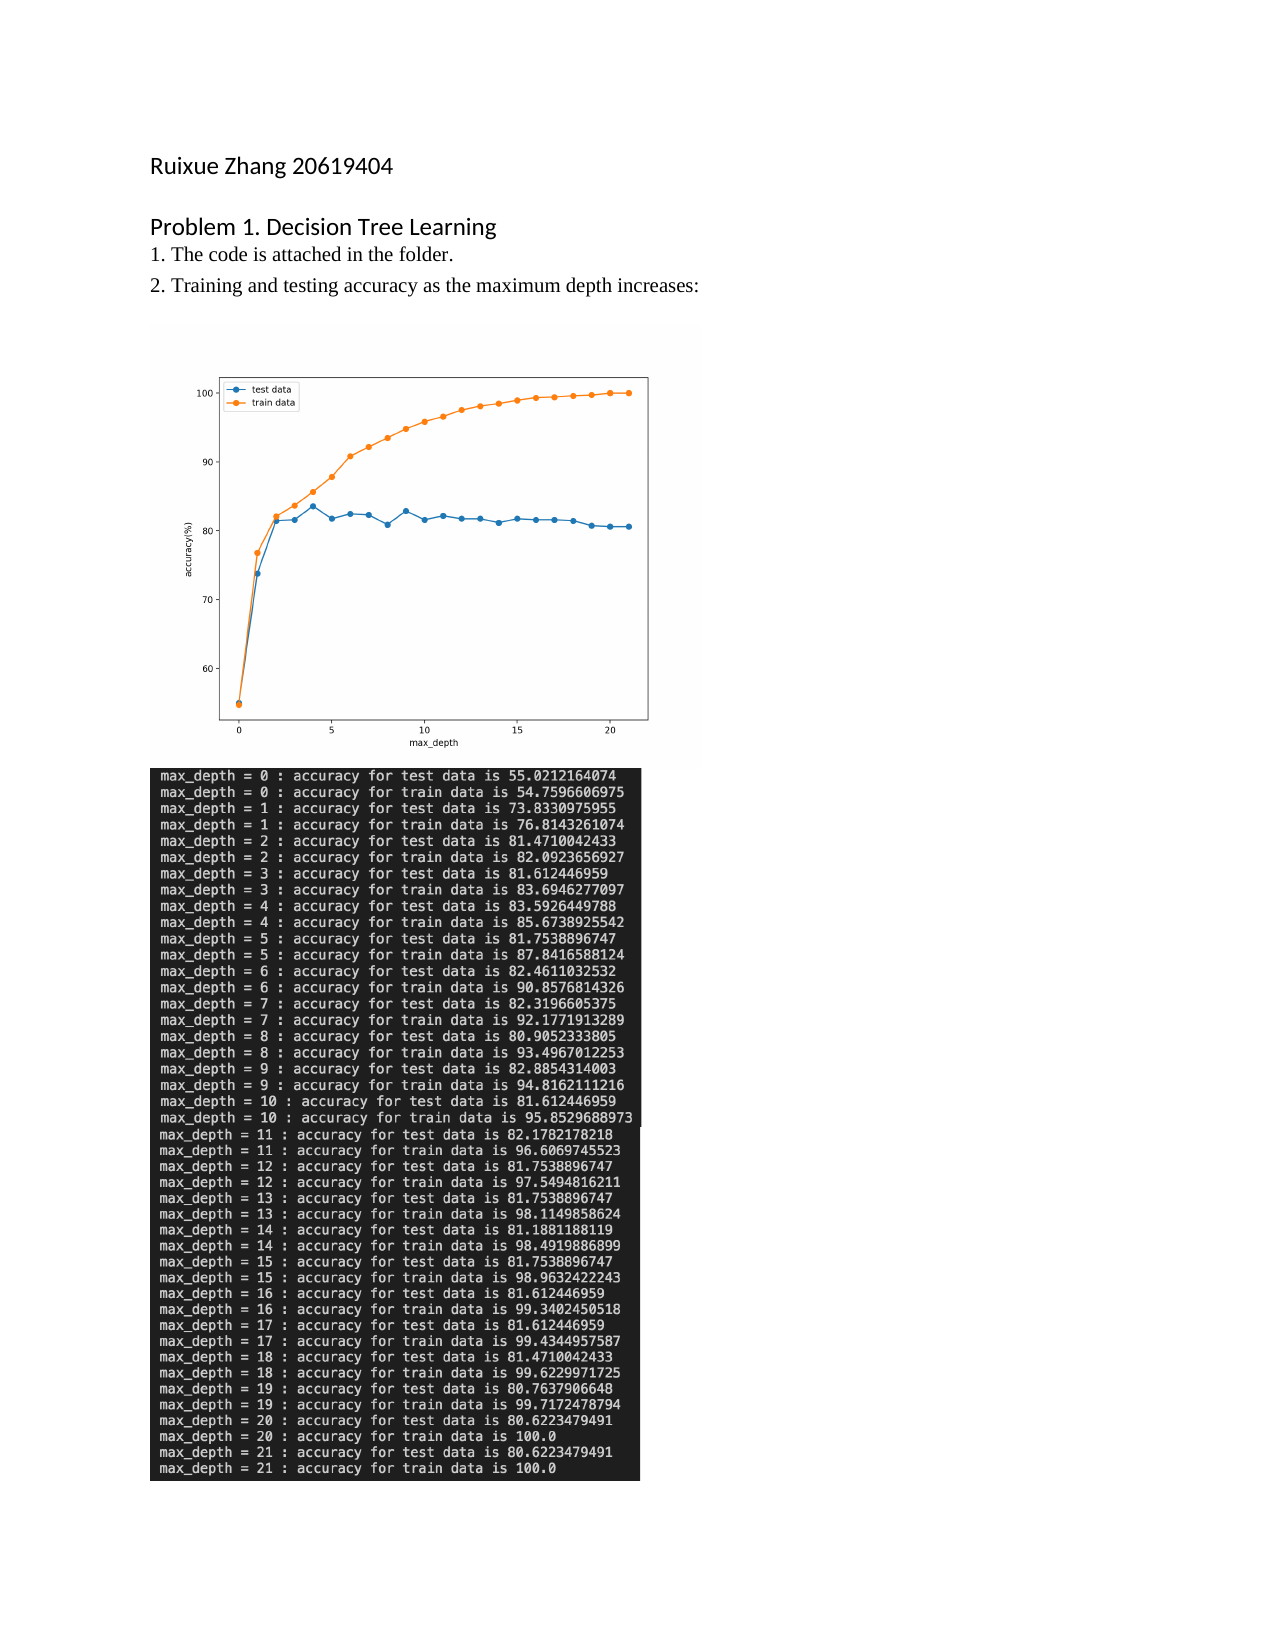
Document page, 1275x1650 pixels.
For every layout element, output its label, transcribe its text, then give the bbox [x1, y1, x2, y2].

text 1. The code is attached in the folder. [150, 242, 1125, 266]
text 2. Training and testing accuracy as the maximum depth increases: [150, 266, 1125, 297]
text Problem 1. Decision Tree Learning [150, 211, 1125, 242]
picture [150, 324, 703, 1481]
text Ruixue Zhang 20619404 [150, 150, 1125, 181]
